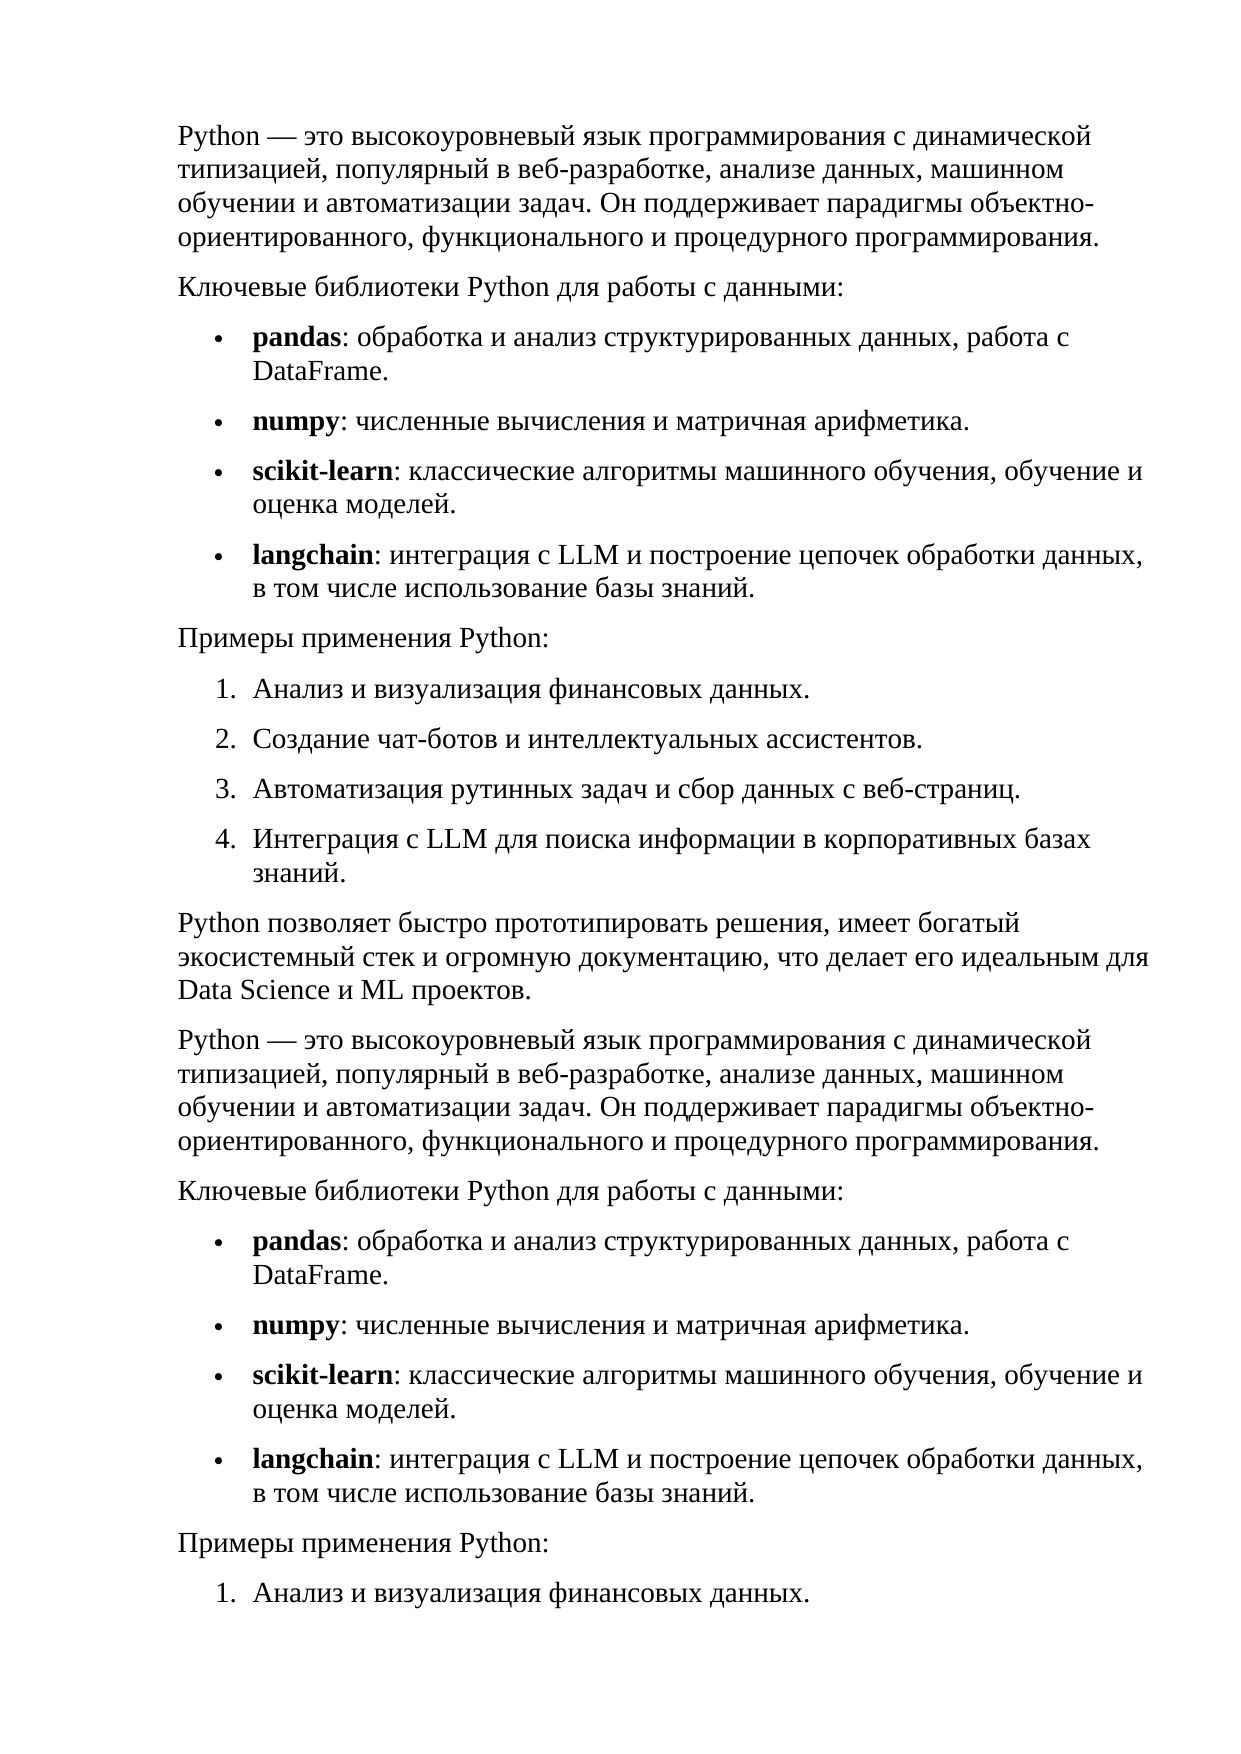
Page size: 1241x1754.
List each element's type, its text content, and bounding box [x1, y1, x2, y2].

text Примеры применения Python: [177, 621, 1152, 654]
list Автоматизация рутинных задач и сбор данных с веб-страниц. [215, 771, 1152, 805]
text Ключевые библиотеки Python для работы с данными: [177, 1173, 1152, 1207]
text Python — это высокоуровневый язык программирования с динамической типизацией, популярный в веб-разработке, анализе данных, машинном обучении и автоматизации задач. Он поддерживает парадигмы объектно-ориентированного, функционального и процедурного программирования. [177, 1022, 1152, 1157]
list Анализ и визуализация финансовых данных. [215, 1575, 1152, 1609]
text Примеры применения Python: [177, 1525, 1152, 1558]
list numpy: численные вычисления и матричная арифметика. [215, 1307, 1152, 1341]
list langchain: интеграция с LLM и построение цепочек обработки данных, в том числе использование базы знаний. [215, 1441, 1152, 1508]
text Ключевые библиотеки Python для работы с данными: [177, 269, 1152, 302]
text Python позволяет быстро прототипировать решения, имеет богатый экосистемный стек и огромную документацию, что делает его идеальным для Data Science и ML проектов. [177, 905, 1152, 1006]
text Python — это высокоуровневый язык программирования с динамической типизацией, популярный в веб-разработке, анализе данных, машинном обучении и автоматизации задач. Он поддерживает парадигмы объектно-ориентированного, функционального и процедурного программирования. [177, 118, 1152, 252]
list scikit-learn: классические алгоритмы машинного обучения, обучение и оценка моделей. [215, 453, 1152, 520]
list numpy: численные вычисления и матричная арифметика. [215, 403, 1152, 436]
list scikit-learn: классические алгоритмы машинного обучения, обучение и оценка моделей. [215, 1357, 1152, 1424]
list Создание чат-ботов и интеллектуальных ассистентов. [215, 721, 1152, 754]
list pandas: обработка и анализ структурированных данных, работа с DataFrame. [215, 1223, 1152, 1291]
list Интеграция с LLM для поиска информации в корпоративных базах знаний. [215, 821, 1152, 888]
list Анализ и визуализация финансовых данных. [215, 671, 1152, 704]
list langchain: интеграция с LLM и построение цепочек обработки данных, в том числе использование базы знаний. [215, 537, 1152, 604]
list pandas: обработка и анализ структурированных данных, работа с DataFrame. [215, 319, 1152, 386]
